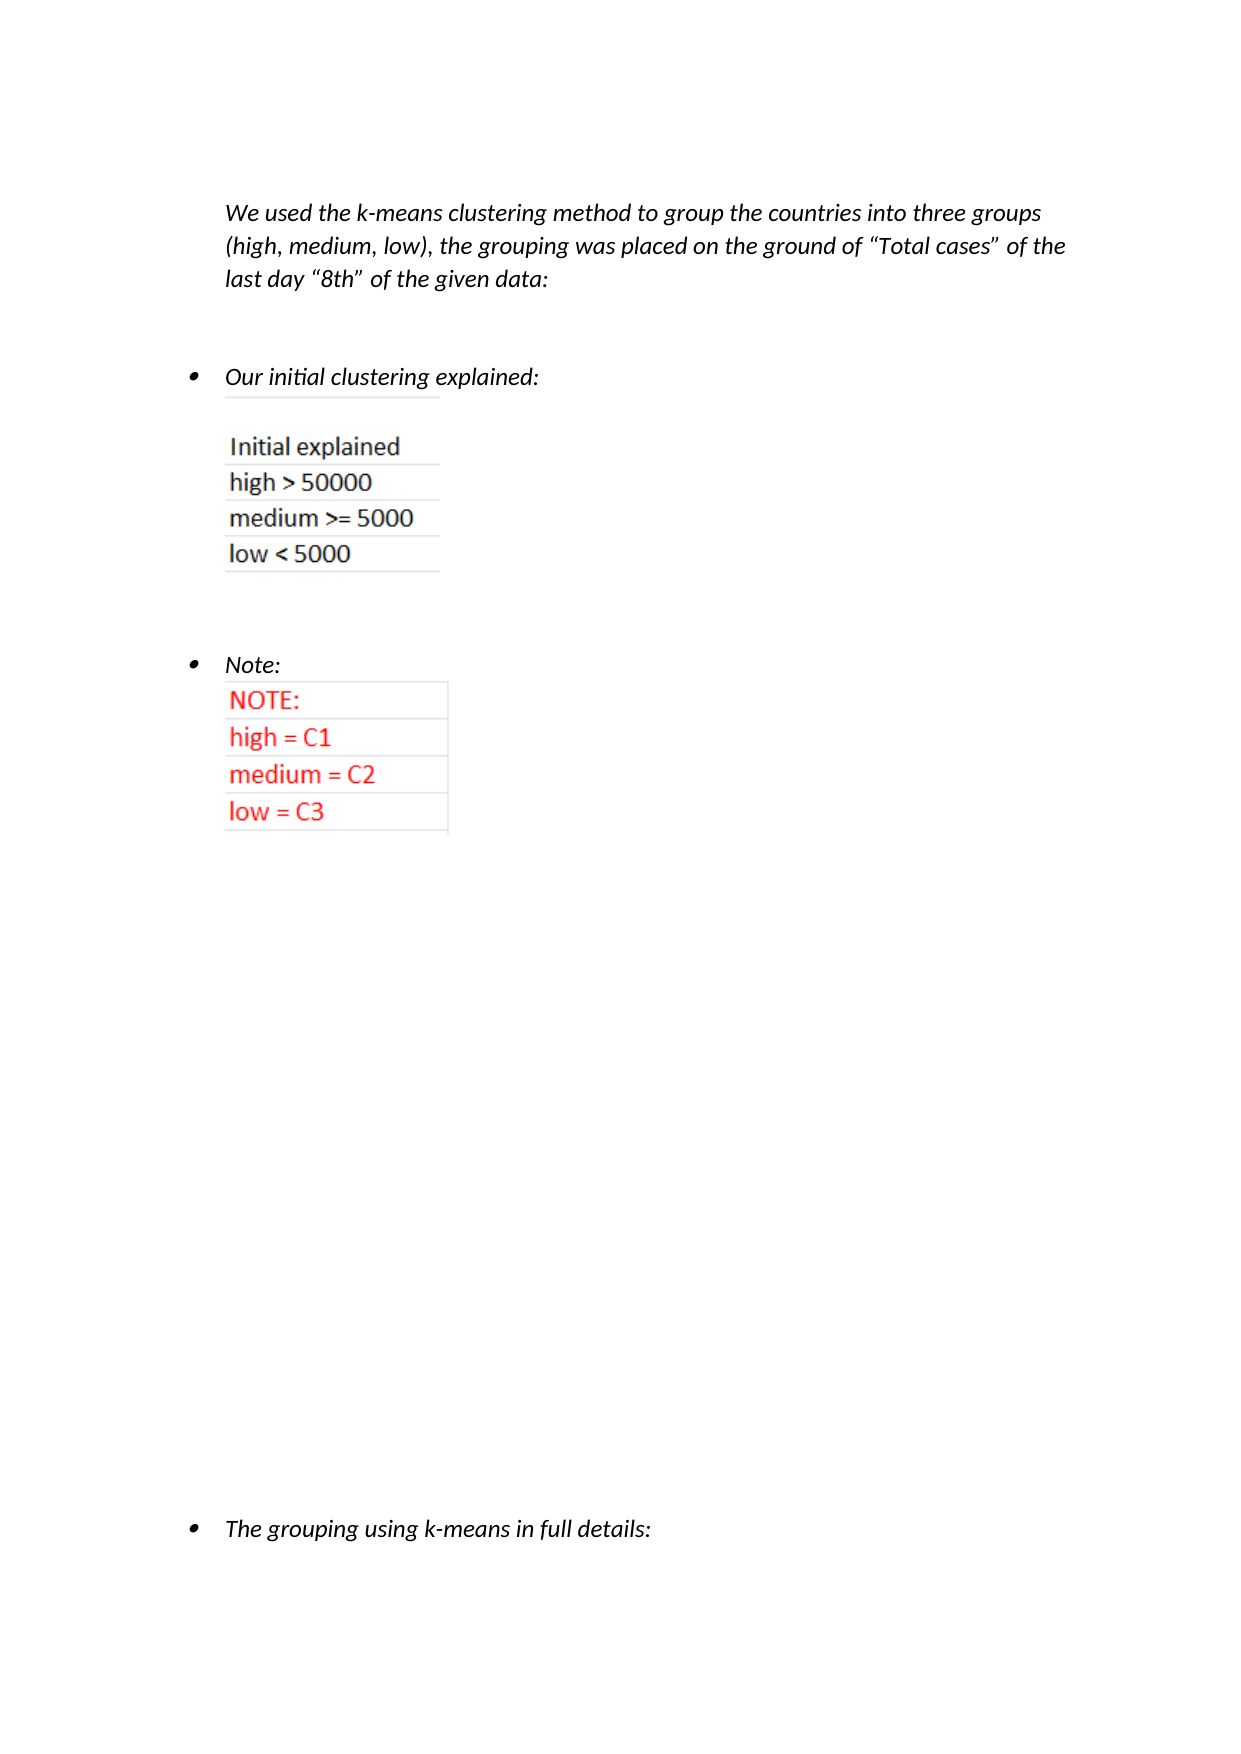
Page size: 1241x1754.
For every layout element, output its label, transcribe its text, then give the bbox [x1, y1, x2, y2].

list Our initial clustering explained: [187, 361, 1090, 392]
picture [225, 681, 449, 834]
list The grouping using k-means in full details: [187, 1513, 1090, 1544]
list We used the k-means clustering method to group the countries into three groups (high, medium, low), the grouping was placed on the ground of “Total cases” of the last day “8th” of the given data: [225, 197, 1090, 293]
list Note: [187, 649, 1090, 679]
picture [225, 394, 440, 581]
